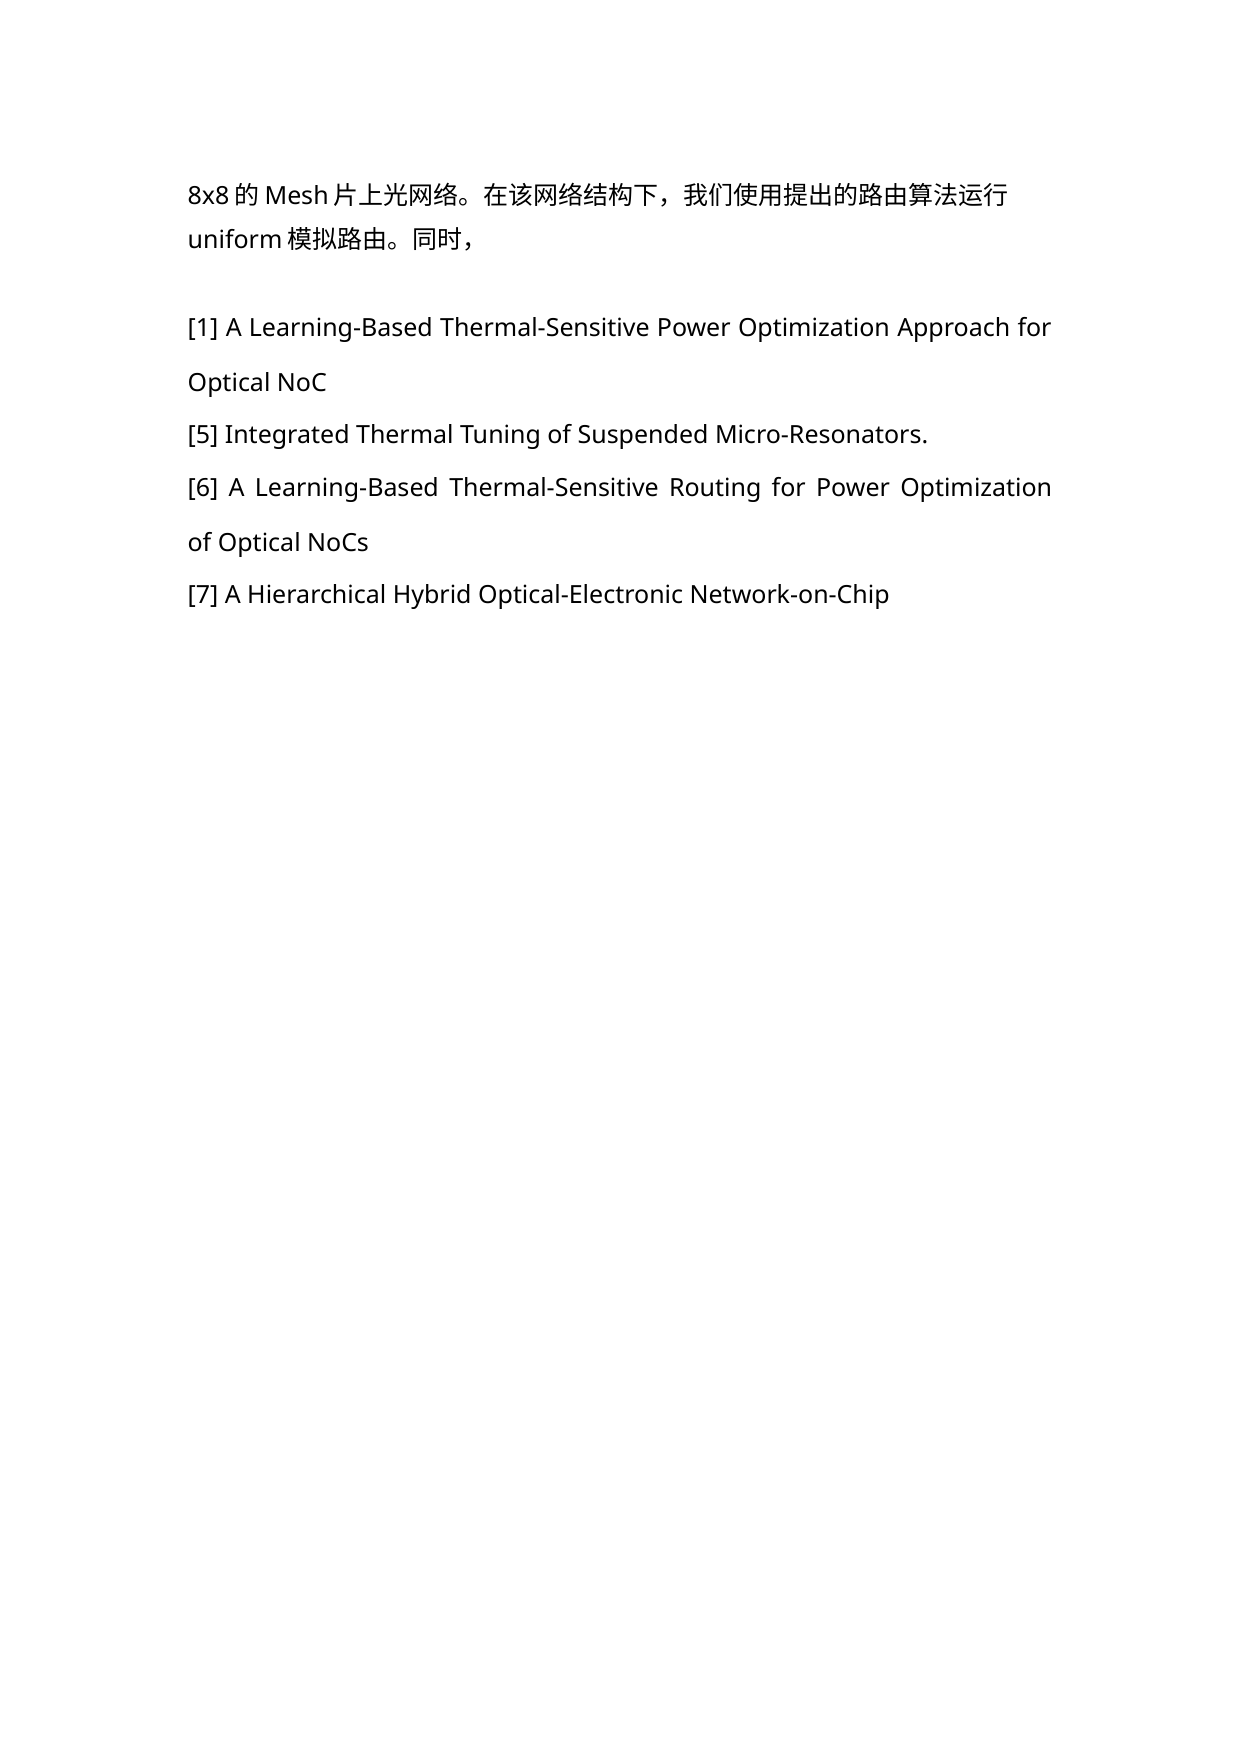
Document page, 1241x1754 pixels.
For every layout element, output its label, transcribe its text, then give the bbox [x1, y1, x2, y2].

text [6] A Learning-Based Thermal-Sensitive Routing for Power Optimization of Optical NoCs [187, 464, 1053, 563]
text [187, 172, 1053, 260]
text [5] Integrated Thermal Tuning of Suspended Micro-Resonators. [187, 412, 1053, 456]
text [7] A Hierarchical Hybrid Optical-Electronic Network-on-Chip [187, 572, 1053, 616]
text [1] A Learning-Based Thermal-Sensitive Power Optimization Approach for Optical NoC [187, 304, 1053, 403]
